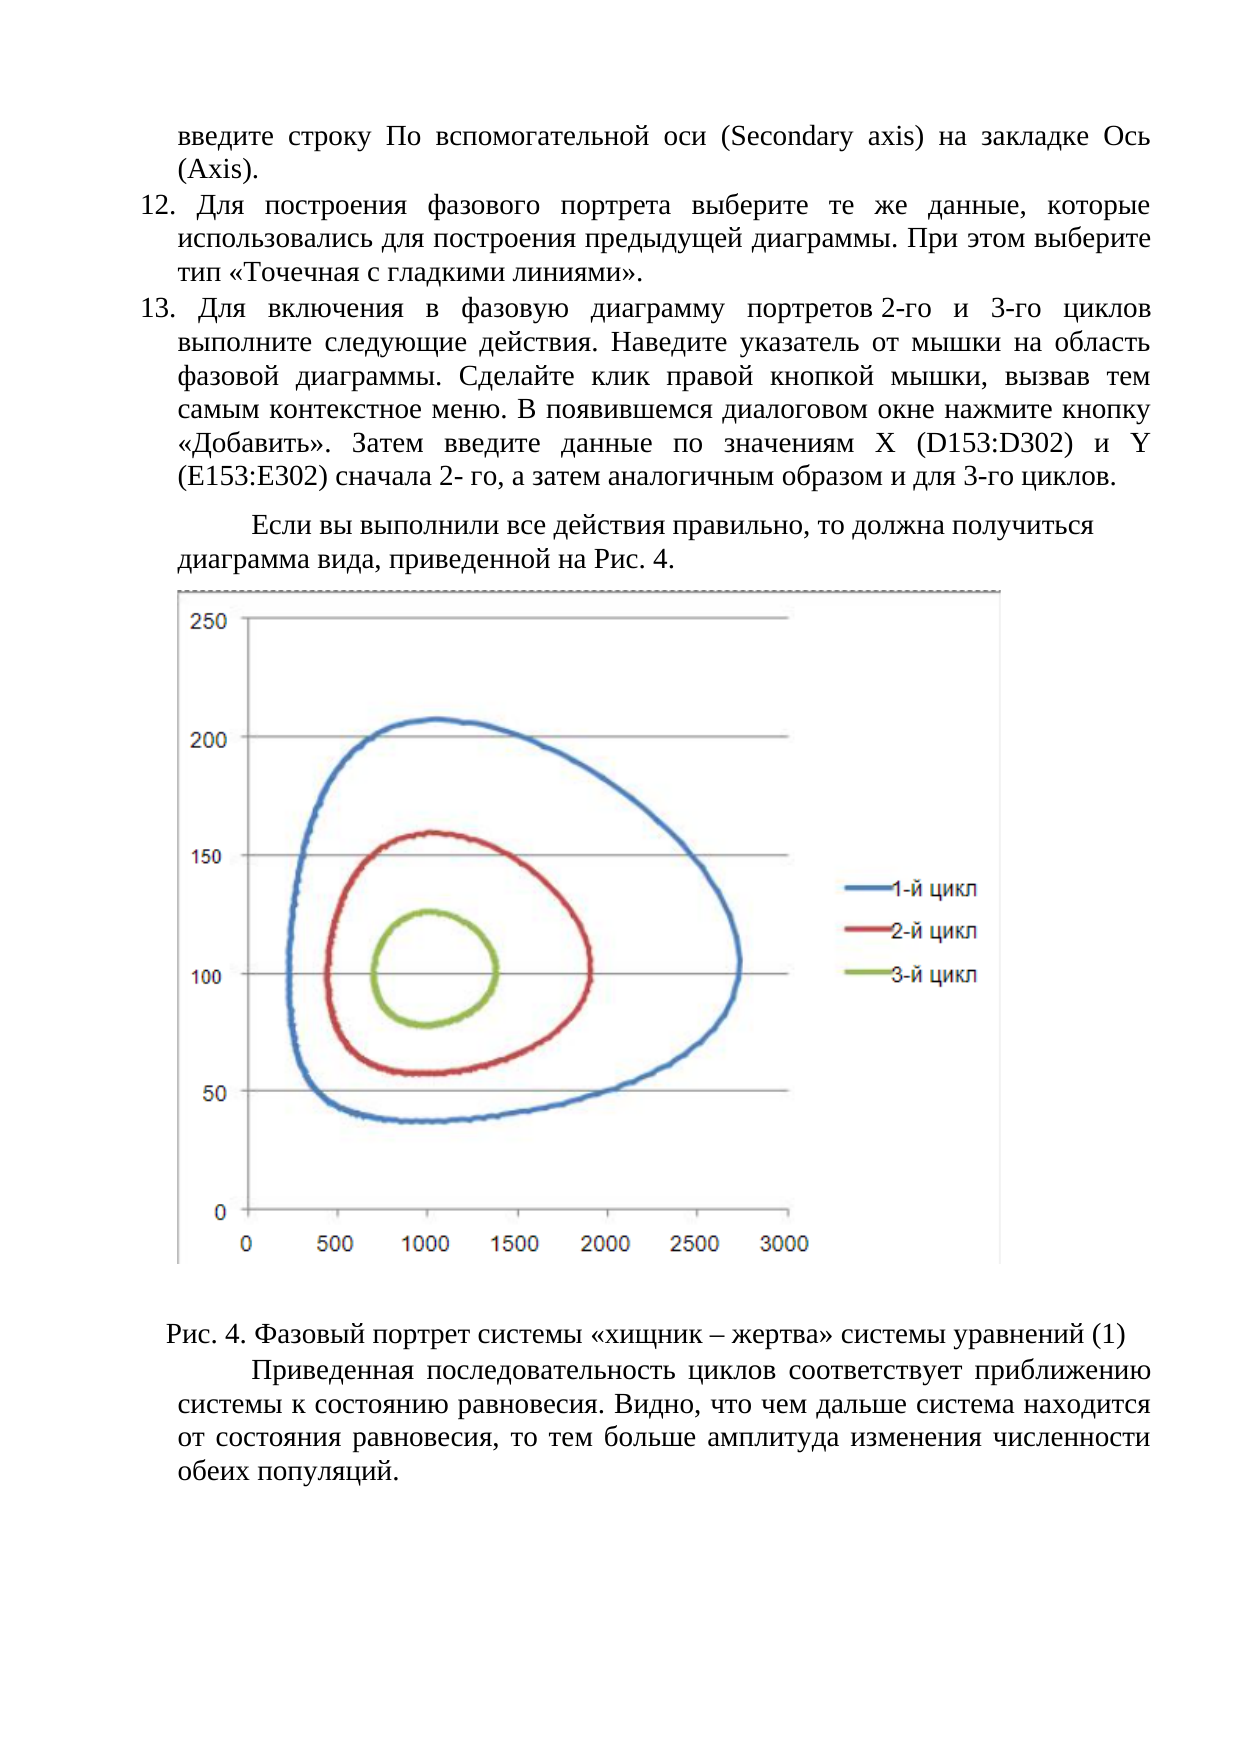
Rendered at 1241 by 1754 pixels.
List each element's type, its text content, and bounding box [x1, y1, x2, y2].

picture [177, 590, 1001, 1264]
text 12. Для построения фазового портрета выберите те же данные, которые использовались для построения предыдущей диаграммы. При этом выберите тип «Точечная с гладкими линиями». [140, 187, 1152, 287]
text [140, 118, 1152, 185]
text Приведенная последовательность циклов соответствует приближению системы к состоянию равновесия. Видно, что чем дальше система находится от состояния равновесия, то тем больше амплитуда изменения численности обеих популяций. [177, 1352, 1152, 1487]
text 13. Для включения в фазовую диаграмму портретов 2-го и 3-го циклов выполните следующие действия. Наведите указатель от мышки на область фазовой диаграммы. Сделайте клик правой кнопкой мышки, вызвав тем самым контекстное меню. В появившемся диалоговом окне нажмите кнопку «Добавить». Затем введите данные по значениям X (D153:D302) и Y (E153:E302) сначала 2- го, а затем аналогичным образом и для 3-го циклов. [140, 291, 1152, 492]
text Если вы выполнили все действия правильно, то должна получиться диаграмма вида, приведенной на Рис. 4. [177, 507, 1152, 574]
text Рис. 4. Фазовый портрет системы «хищник – жертва» системы уравнений (1) [140, 1316, 1152, 1349]
